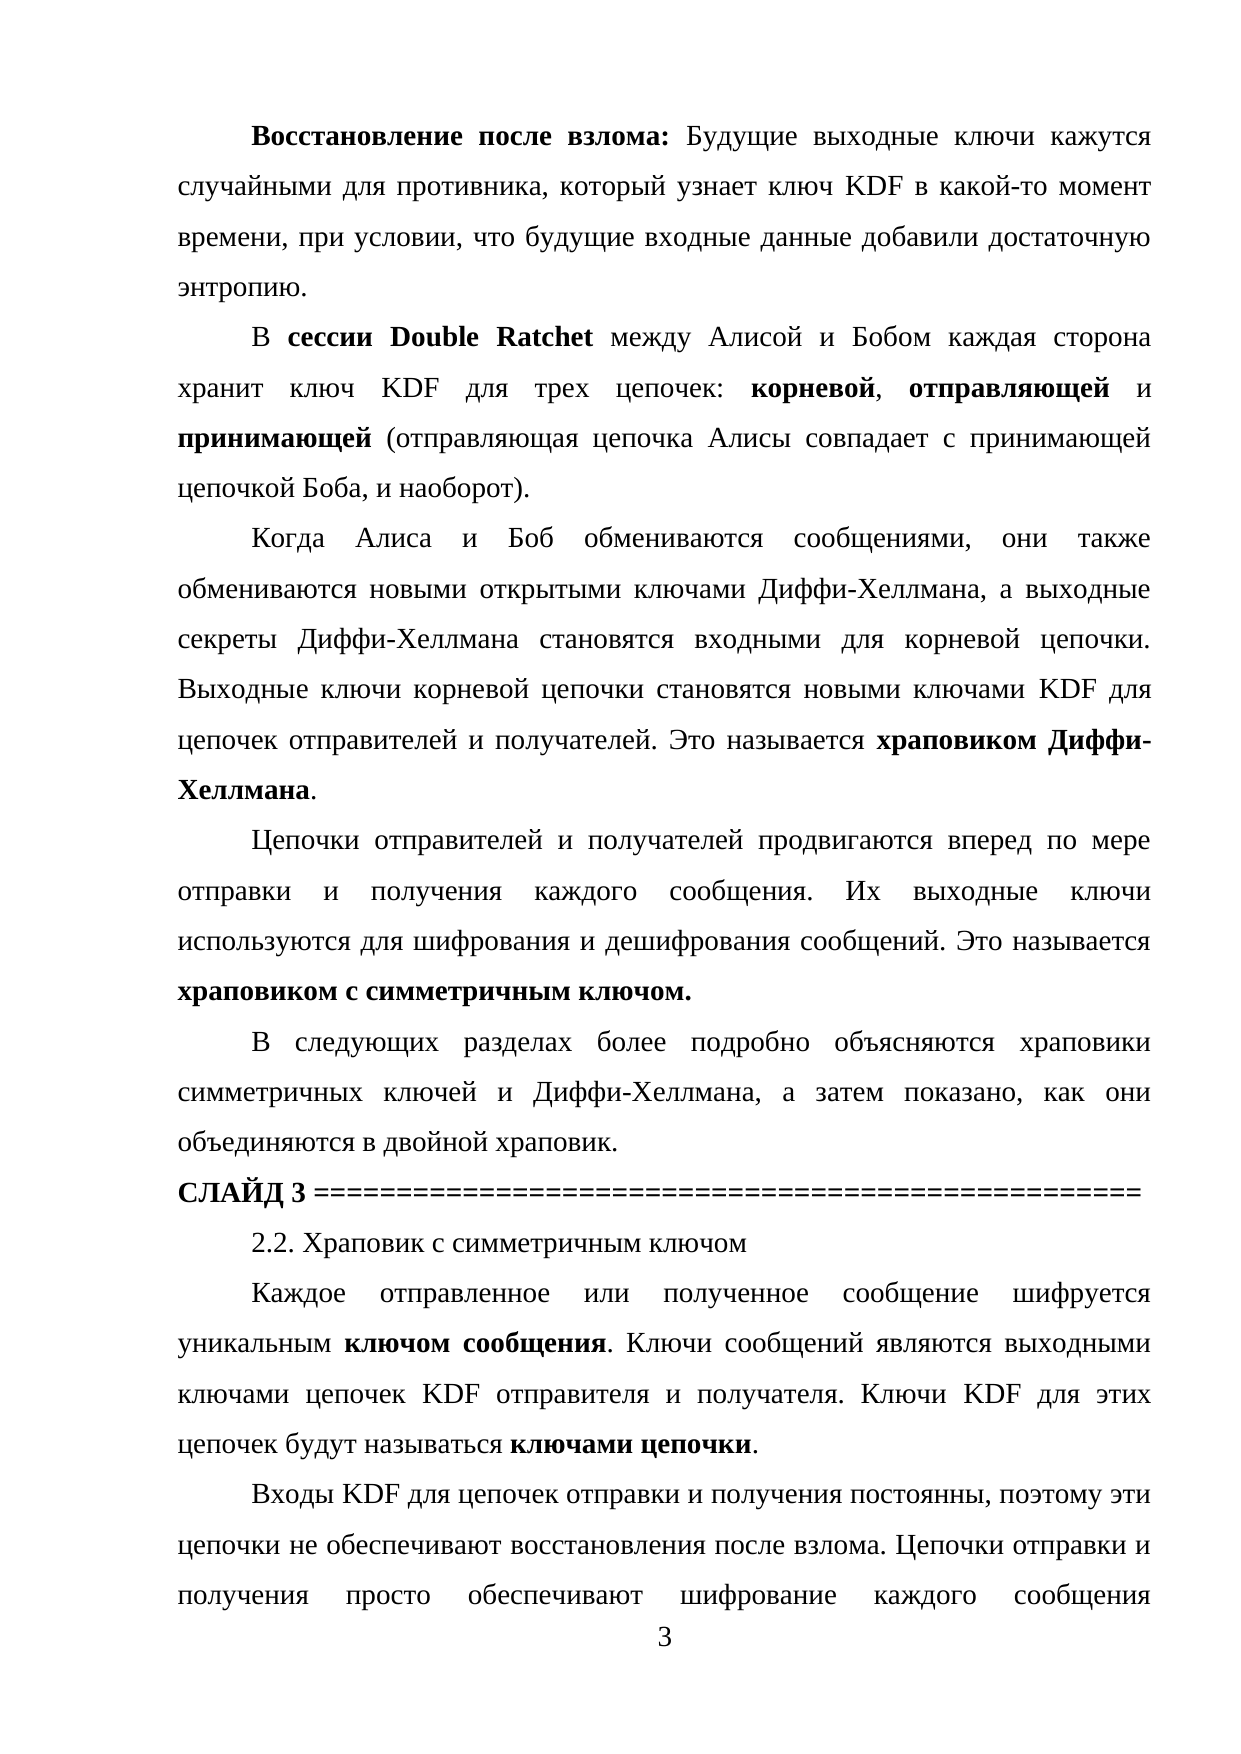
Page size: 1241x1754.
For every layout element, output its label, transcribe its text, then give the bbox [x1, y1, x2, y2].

text Когда Алиса и Боб обмениваются сообщениями, они также обмениваются новыми открытыми ключами Диффи-Хеллмана, а выходные секреты Диффи-Хеллмана становятся входными для корневой цепочки. Выходные ключи корневой цепочки становятся новыми ключами KDF для цепочек отправителей и получателей. Это называется храповиком Диффи-Хеллмана. [177, 521, 1152, 806]
text Каждое отправленное или полученное сообщение шифруется уникальным ключом сообщения. Ключи сообщений являются выходными ключами цепочек KDF отправителя и получателя. Ключи KDF для этих цепочек будут называться ключами цепочки. [177, 1275, 1152, 1460]
text В следующих разделах более подробно объясняются храповики симметричных ключей и Диффи-Хеллмана, а затем показано, как они объединяются в двойной храповик. [177, 1024, 1152, 1158]
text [177, 1477, 1152, 1611]
text В сессии Double Ratchet между Алисой и Бобом каждая сторона хранит ключ KDF для трех цепочек: корневой, отправляющей и принимающей (отправляющая цепочка Алисы совпадает с принимающей цепочкой Боба, и наоборот). [177, 319, 1152, 504]
text Восстановление после взлома: Будущие выходные ключи кажутся случайными для противника, который узнает ключ KDF в какой-то момент времени, при условии, что будущие входные данные добавили достаточную энтропию. [177, 118, 1152, 303]
text 2.2. Храповик с симметричным ключом [177, 1225, 1152, 1258]
text Цепочки отправителей и получателей продвигаются вперед по мере отправки и получения каждого сообщения. Их выходные ключи используются для шифрования и дешифрования сообщений. Это называется храповиком с симметричным ключом. [177, 822, 1152, 1007]
text СЛАЙД 3 ================================================== [177, 1175, 1152, 1208]
